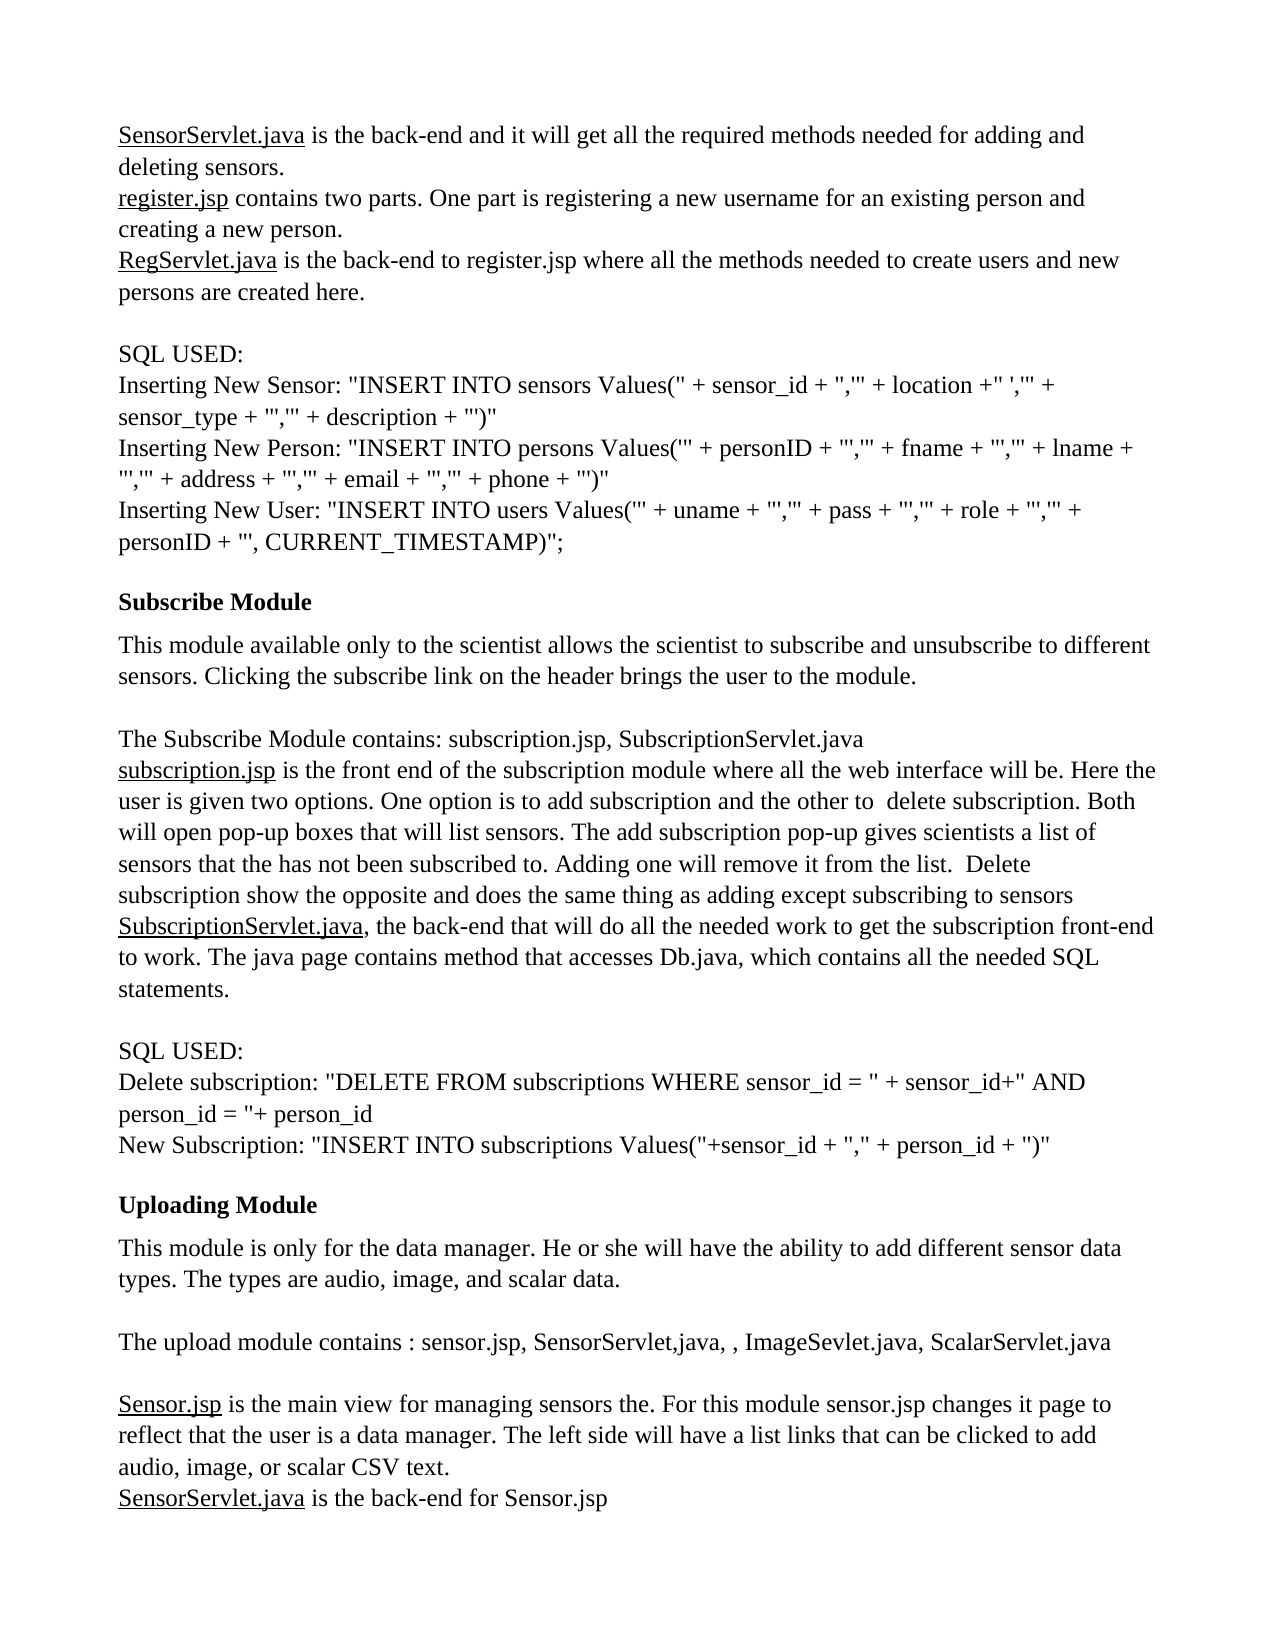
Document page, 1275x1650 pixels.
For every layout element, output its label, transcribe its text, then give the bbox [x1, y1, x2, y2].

text SubscriptionServlet.java, the back-end that will do all the needed work to get the subscription front-end to work. The java page contains method that accesses Db.java, which contains all the needed SQL statements. [118, 909, 1157, 1002]
text SQL USED: [118, 1034, 1157, 1065]
text This module available only to the scientist allows the scientist to subscribe and unsubscribe to different sensors. Clicking the subscribe link on the header brings the user to the module. [118, 627, 1157, 690]
text SensorServlet.java is the back-end and it will get all the required methods needed for adding and deleting sensors. [118, 118, 1157, 181]
text This module is only for the data manager. He or she will have the ability to add different sensor data types. The types are audio, image, and scalar data. [118, 1230, 1157, 1293]
text New Subscription: "INSERT INTO subscriptions Values("+sensor_id + "," + person_id + ")" [118, 1127, 1157, 1159]
text Inserting New User: "INSERT INTO users Values('" + uname + "','" + pass + "','" + role + "','" + personID + "', CURRENT_TIMESTAMP)"; [118, 493, 1157, 556]
subtitle Uploading Module [118, 1190, 1157, 1219]
text RegServlet.java is the back-end to register.jsp where all the methods needed to create users and new persons are created here. [118, 243, 1157, 306]
text The Subscribe Module contains: subscription.jsp, SubscriptionServlet.java [118, 721, 1157, 752]
text Delete subscription: "DELETE FROM subscriptions WHERE sensor_id = " + sensor_id+" AND person_id = "+ person_id [118, 1065, 1157, 1127]
text subscription.jsp is the front end of the subscription module where all the web interface will be. Here the user is given two options. One option is to add subscription and the other to delete subscription. Both will open pop-up boxes that will list sensors. The add subscription pop-up gives scientists a list of sensors that the has not been subscribed to. Adding one will remove it from the list. Delete subscription show the opposite and does the same thing as adding except subscribing to sensors [118, 752, 1157, 909]
text SQL USED: [118, 337, 1157, 368]
text SensorServlet.java is the back-end for Sensor.jsp [118, 1480, 1157, 1512]
subtitle Subscribe Module [118, 587, 1157, 616]
text register.jsp contains two parts. One part is registering a new username for an existing person and creating a new person. [118, 181, 1157, 243]
text Inserting New Person: "INSERT INTO persons Values('" + personID + "','" + fname + "','" + lname + "','" + address + "','" + email + "','" + phone + "')" [118, 431, 1157, 493]
text Inserting New Sensor: "INSERT INTO sensors Values(" + sensor_id + ",'" + location +" ','" + sensor_type + "','" + description + "')" [118, 368, 1157, 431]
text Sensor.jsp is the main view for managing sensors the. For this module sensor.jsp changes it page to reflect that the user is a data manager. The left side will have a list links that can be clicked to add audio, image, or scalar CSV text. [118, 1387, 1157, 1480]
text The upload module contains : sensor.jsp, SensorServlet,java, , ImageSevlet.java, ScalarServlet.java [118, 1324, 1157, 1355]
